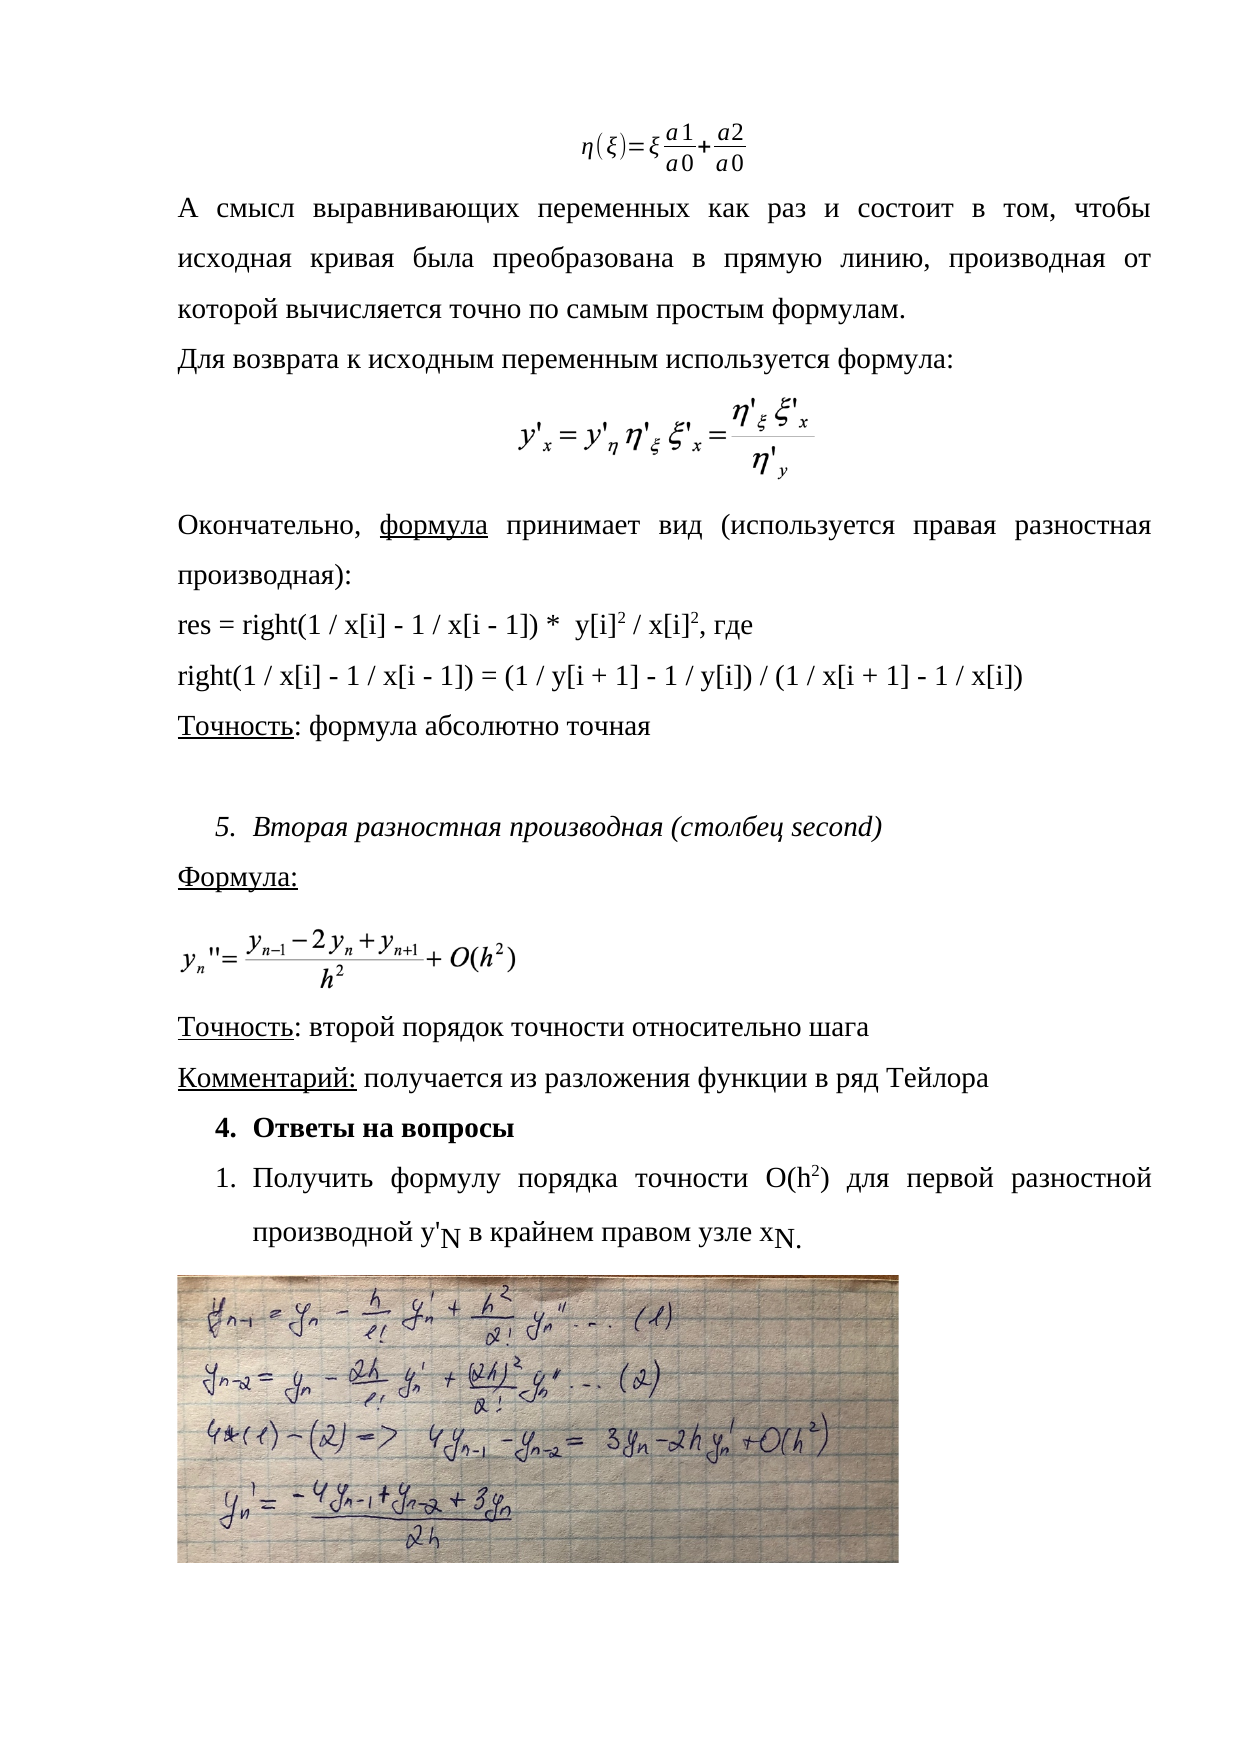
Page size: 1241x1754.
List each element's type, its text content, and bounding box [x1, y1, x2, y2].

text Для возврата к исходным переменным используется формула: [177, 341, 1152, 375]
picture [177, 909, 520, 997]
list Вторая разностная производная (столбец second) [215, 809, 1152, 842]
text right(1 / x[i] - 1 / x[i - 1]) = (1 / y[i + 1] - 1 / y[i]) / (1 / x[i + 1] - 1 / x[i]) [177, 658, 1152, 691]
text Точность: второй порядок точности относительно шага [177, 1009, 1152, 1043]
text А смысл выравнивающих переменных как раз и состоит в том, чтобы исходная кривая была преобразована в прямую линию, производная от которой вычисляется точно по самым простым формулам. [177, 190, 1152, 324]
text Комментарий: получается из разложения функции в ряд Тейлора [177, 1060, 1152, 1093]
text Формула: [177, 859, 1152, 892]
text Точность: формула абсолютно точная [177, 708, 1152, 742]
picture [512, 391, 817, 494]
list Получить формулу порядка точности O(h2) для первой разностной производной y'N в крайнем правом узле xN. [215, 1161, 1152, 1255]
text res = right(1 / x[i] - 1 / x[i - 1]) * y[i]2 / x[i]2, где [177, 607, 1152, 641]
picture [177, 1275, 899, 1563]
list Ответы на вопросы [215, 1110, 1152, 1144]
text Окончательно, формула принимает вид (используется правая разностная производная): [177, 507, 1152, 591]
